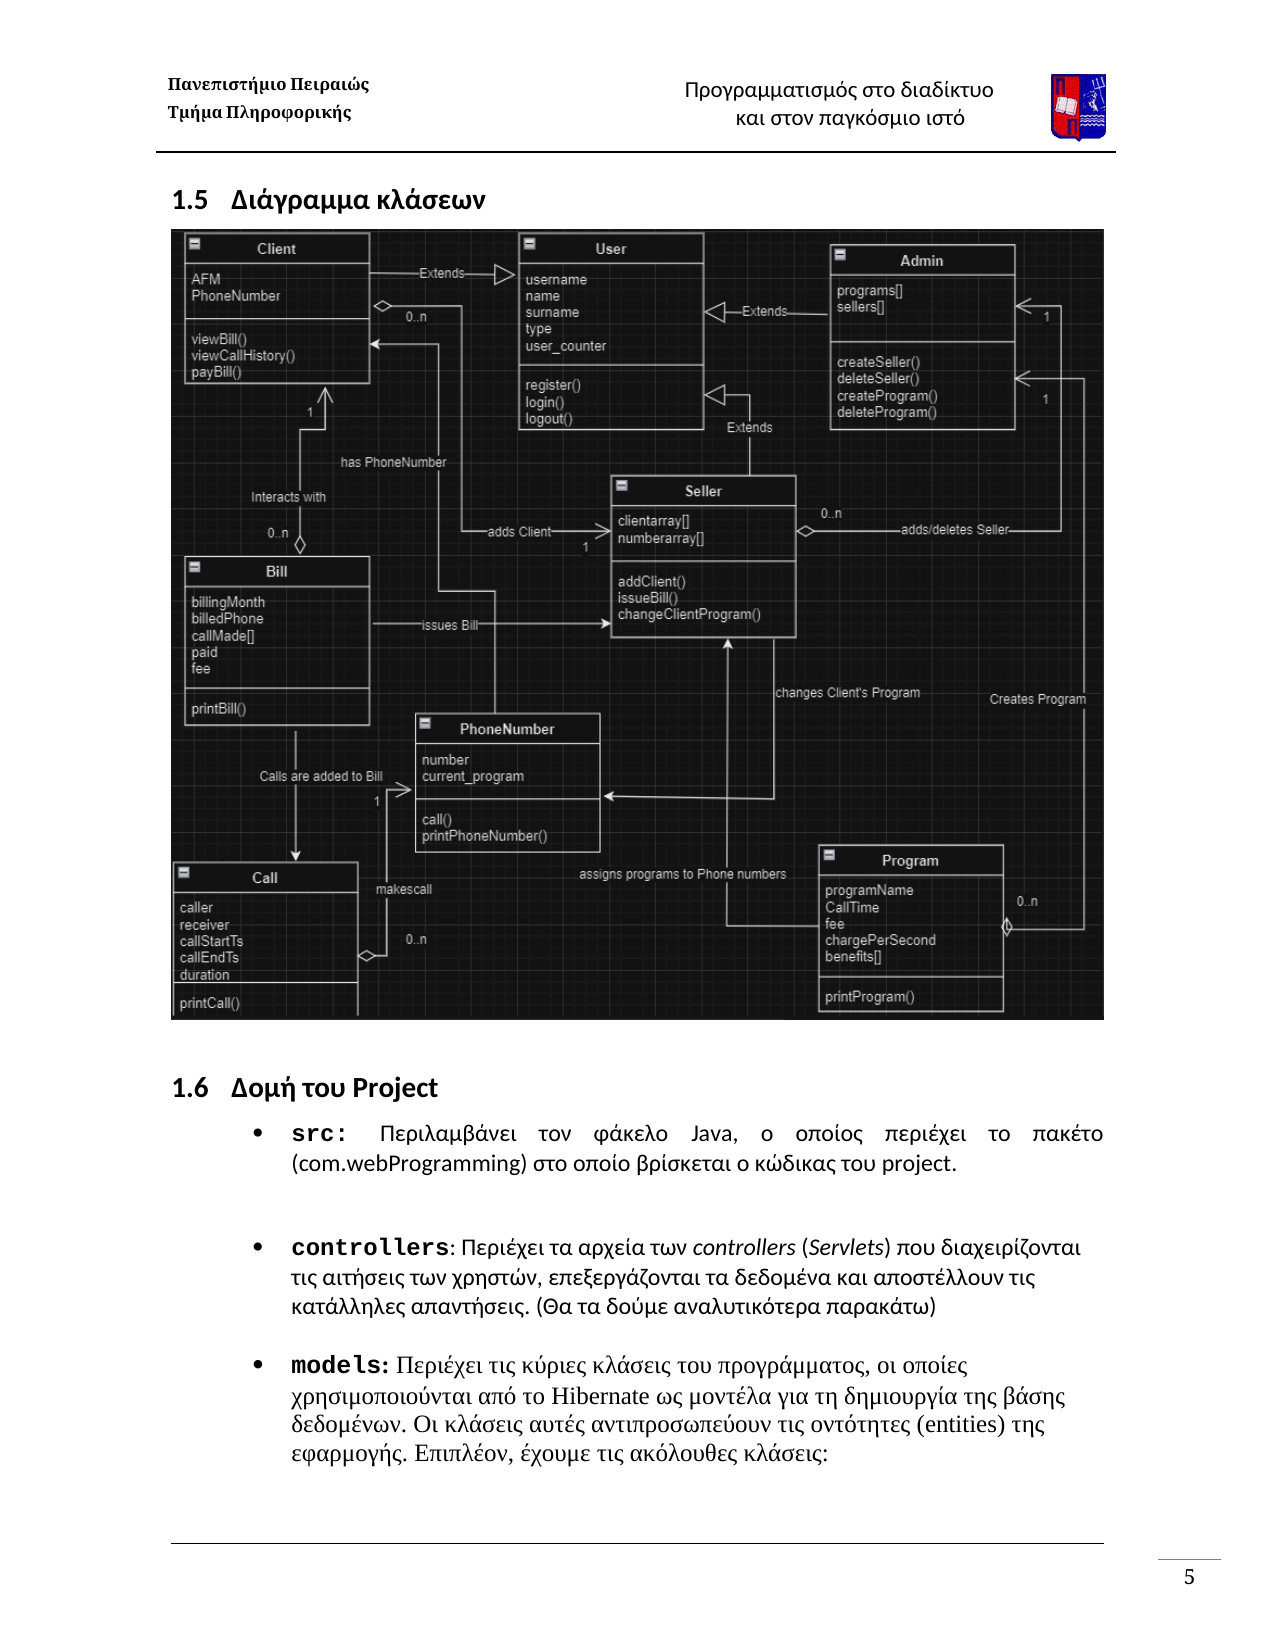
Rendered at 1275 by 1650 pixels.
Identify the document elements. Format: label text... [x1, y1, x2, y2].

text Διάγραμμα κλάσεων [171, 181, 1104, 217]
text Δομή του Project [171, 1069, 1104, 1105]
list models: Περιέχει τις κύριες κλάσεις του προγράμματος, οι οποίες χρησιμοποιούνται από το Hibernate ως μοντέλα για τη δημιουργία της βάσης δεδομένων. Οι κλάσεις αυτές αντιπροσωπεύουν τις οντότητες (entities) της εφαρμογής. Επιπλέον, έχουμε τις ακόλουθες κλάσεις: [254, 1350, 1104, 1467]
list controllers: Περιέχει τα αρχεία των controllers (Servlets) που διαχειρίζονται τις αιτήσεις των χρηστών, επεξεργάζονται τα δεδομένα και αποστέλλουν τις κατάλληλες απαντήσεις. (Θα τα δούμε αναλυτικότερα παρακάτω) [254, 1232, 1104, 1321]
picture [1051, 74, 1106, 142]
list src: Περιλαμβάνει τον φάκελο Java, ο οποίος περιέχει το πακέτο (com.webProgramming) στο οποίο βρίσκεται ο κώδικας του project. [254, 1118, 1104, 1177]
picture [171, 229, 1104, 1020]
